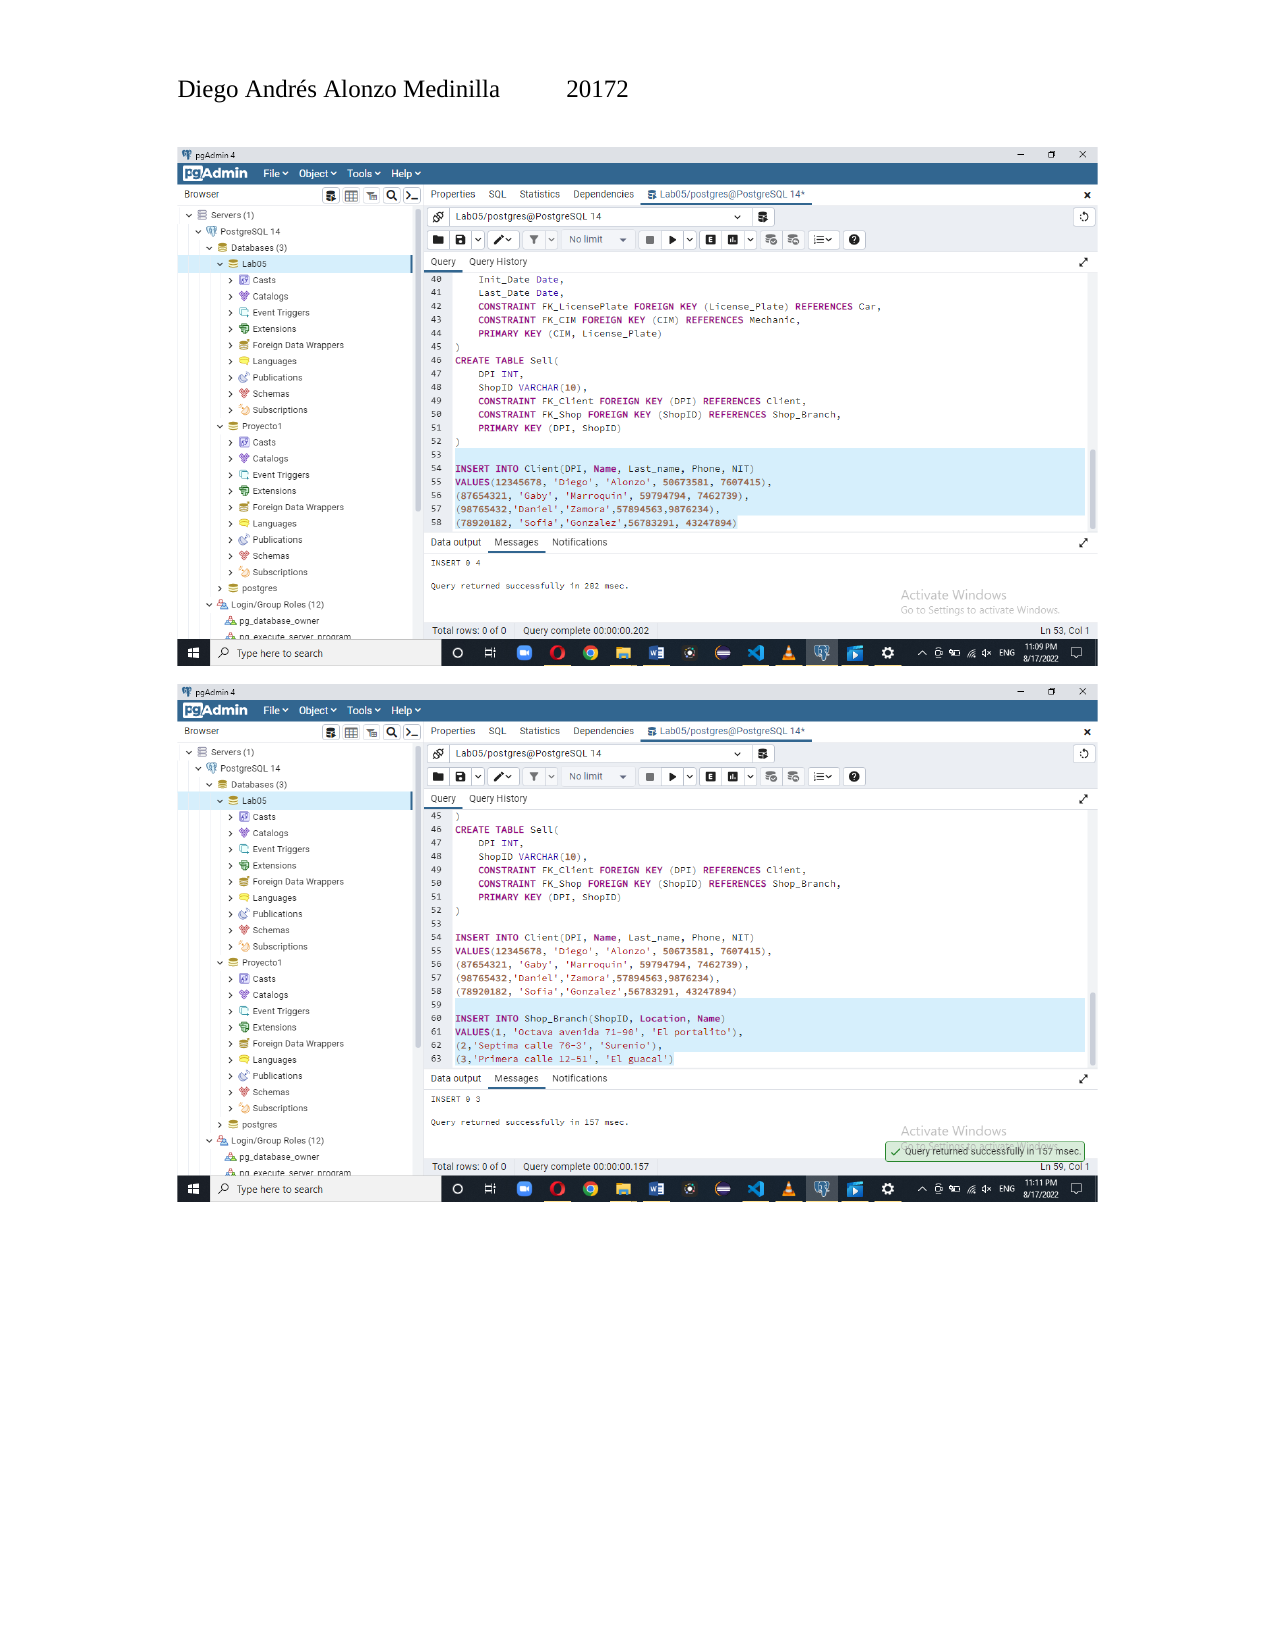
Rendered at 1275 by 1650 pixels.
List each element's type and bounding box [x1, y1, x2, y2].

picture [177, 147, 1098, 666]
picture [177, 684, 1098, 1202]
